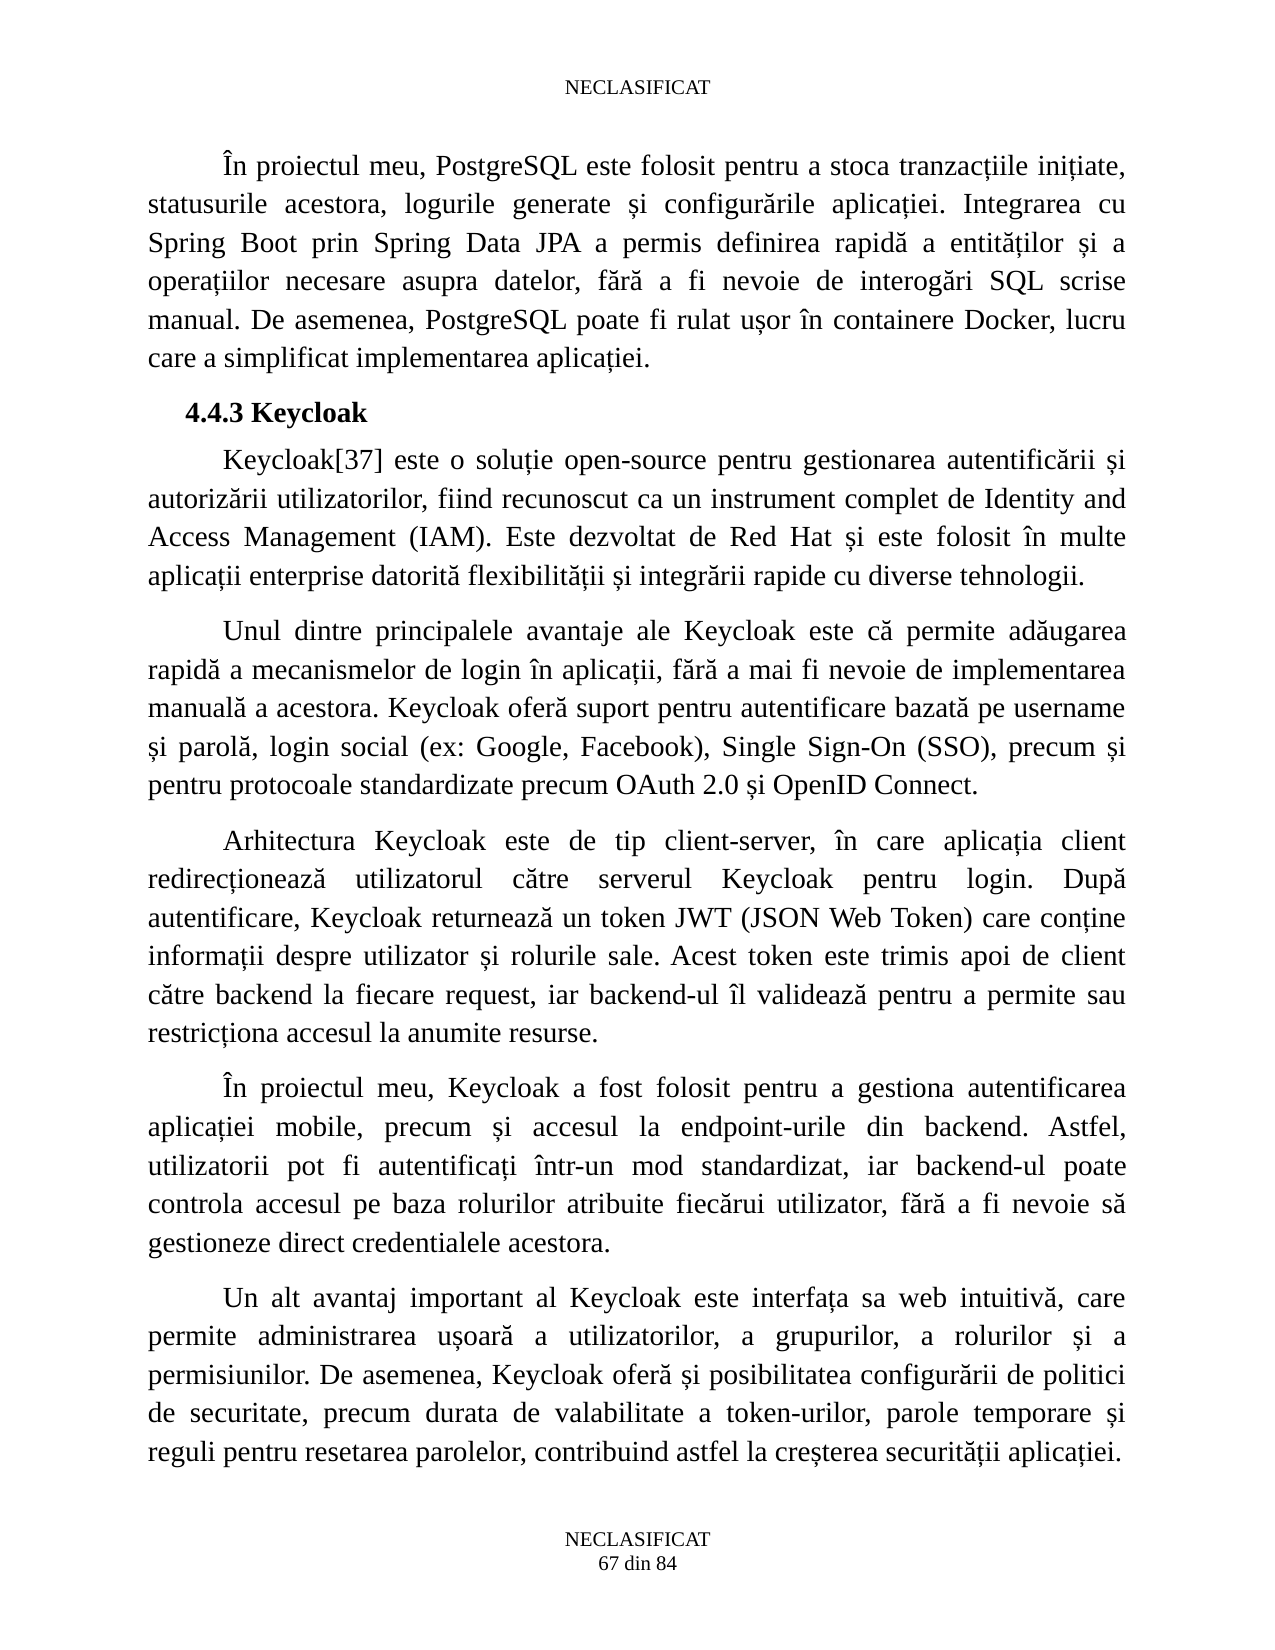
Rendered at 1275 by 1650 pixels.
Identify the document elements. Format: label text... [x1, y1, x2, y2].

text Arhitectura Keycloak este de tip client-server, în care aplicația client redirecționează utilizatorul către serverul Keycloak pentru login. După autentificare, Keycloak returnează un token JWT (JSON Web Token) care conține informații despre utilizator și rolurile sale. Acest token este trimis apoi de client către backend la fiecare request, iar backend-ul îl validează pentru a permite sau restricționa accesul la anumite resurse. [148, 823, 1127, 1049]
text În proiectul meu, PostgreSQL este folosit pentru a stoca tranzacțiile inițiate, statusurile acestora, logurile generate și configurările aplicației. Integrarea cu Spring Boot prin Spring Data JPA a permis definirea rapidă a entităților și a operațiilor necesare asupra datelor, fără a fi nevoie de interogări SQL scrise manual. De asemenea, PostgreSQL poate fi rulat ușor în containere Docker, lucru care a simplificat implementarea aplicației. [148, 148, 1127, 374]
text Un alt avantaj important al Keycloak este interfața sa web intuitivă, care permite administrarea ușoară a utilizatorilor, a grupurilor, a rolurilor și a permisiunilor. De asemenea, Keycloak oferă și posibilitatea configurării de politici de securitate, precum durata de valabilitate a token-urilor, parole temporare și reguli pentru resetarea parolelor, contribuind astfel la creșterea securității aplicației. [148, 1280, 1127, 1468]
text În proiectul meu, Keycloak a fost folosit pentru a gestiona autentificarea aplicației mobile, precum și accesul la endpoint-urile din backend. Astfel, utilizatorii pot fi autentificați într-un mod standardizat, iar backend-ul poate controla accesul pe baza rolurilor atribuite fiecărui utilizator, fără a fi nevoie să gestioneze direct credentialele acestora. [148, 1071, 1127, 1258]
text Unul dintre principalele avantaje ale Keycloak este că permite adăugarea rapidă a mecanismelor de login în aplicații, fără a mai fi nevoie de implementarea manuală a acestora. Keycloak oferă suport pentru autentificare bazată pe username și parolă, login social (ex: Google, Facebook), Single Sign-On (SSO), precum și pentru protocoale standardizate precum OAuth 2.0 și OpenID Connect. [148, 613, 1127, 801]
subtitle Keycloak [185, 396, 1127, 429]
text Keycloak[37] este o soluție open-source pentru gestionarea autentificării și autorizării utilizatorilor, fiind recunoscut ca un instrument complet de Identity and Access Management (IAM). Este dezvoltat de Red Hat și este folosit în multe aplicații enterprise datorită flexibilității și integrării rapide cu diverse tehnologii. [148, 442, 1127, 592]
